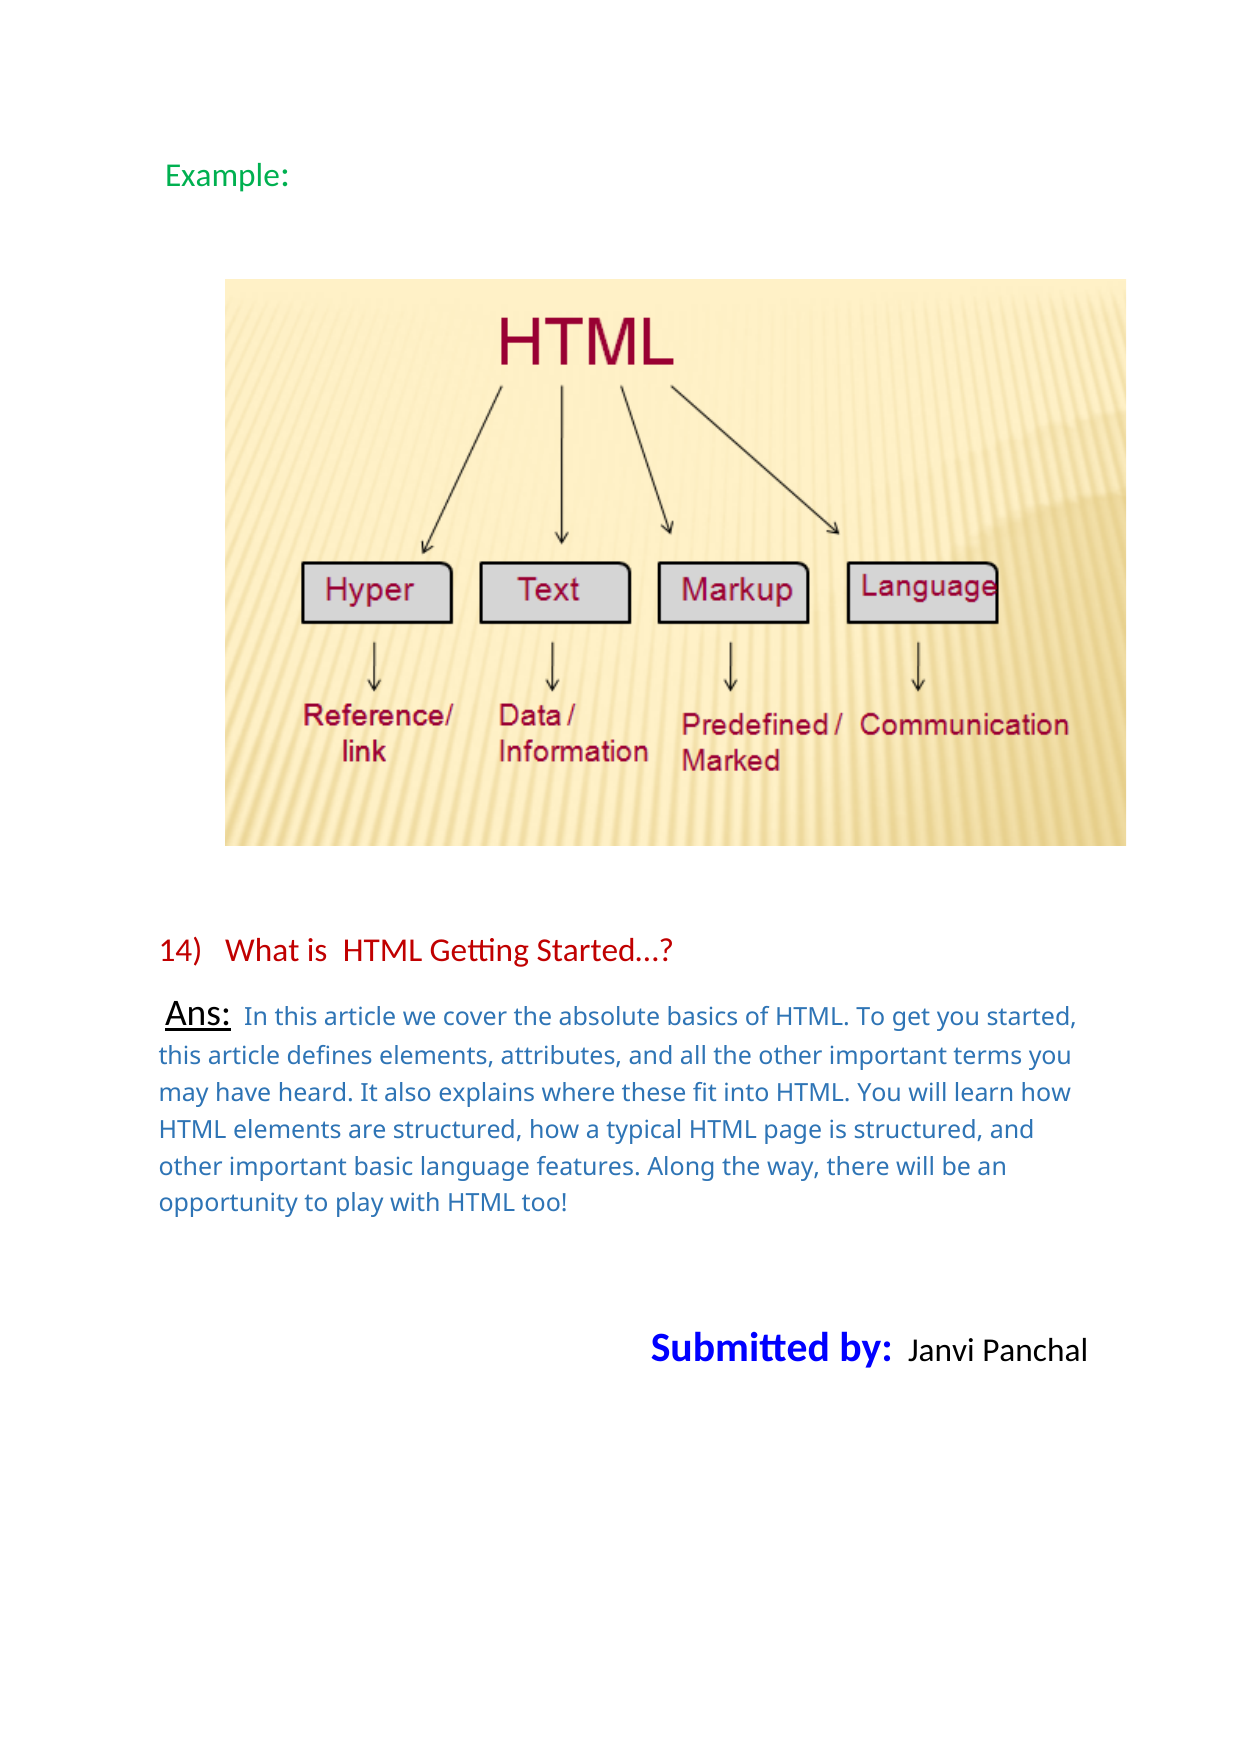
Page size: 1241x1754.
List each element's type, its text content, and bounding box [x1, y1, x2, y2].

picture [225, 279, 1127, 846]
list What is HTML Getting Started…? [158, 929, 1090, 969]
text Ans: In this article we cover the absolute basics of HTML. To get you started, this article defines elements, attributes, and all the other important terms you may have heard. It also explains where these fit into HTML. You will learn how HTML elements are structured, how a typical HTML page is structured, and other important basic language features. Along the way, there will be an opportunity to play with HTML too! [158, 989, 1090, 1219]
text Example: [158, 150, 1090, 196]
text Submitted by: Janvi Panchal [158, 1321, 1090, 1372]
